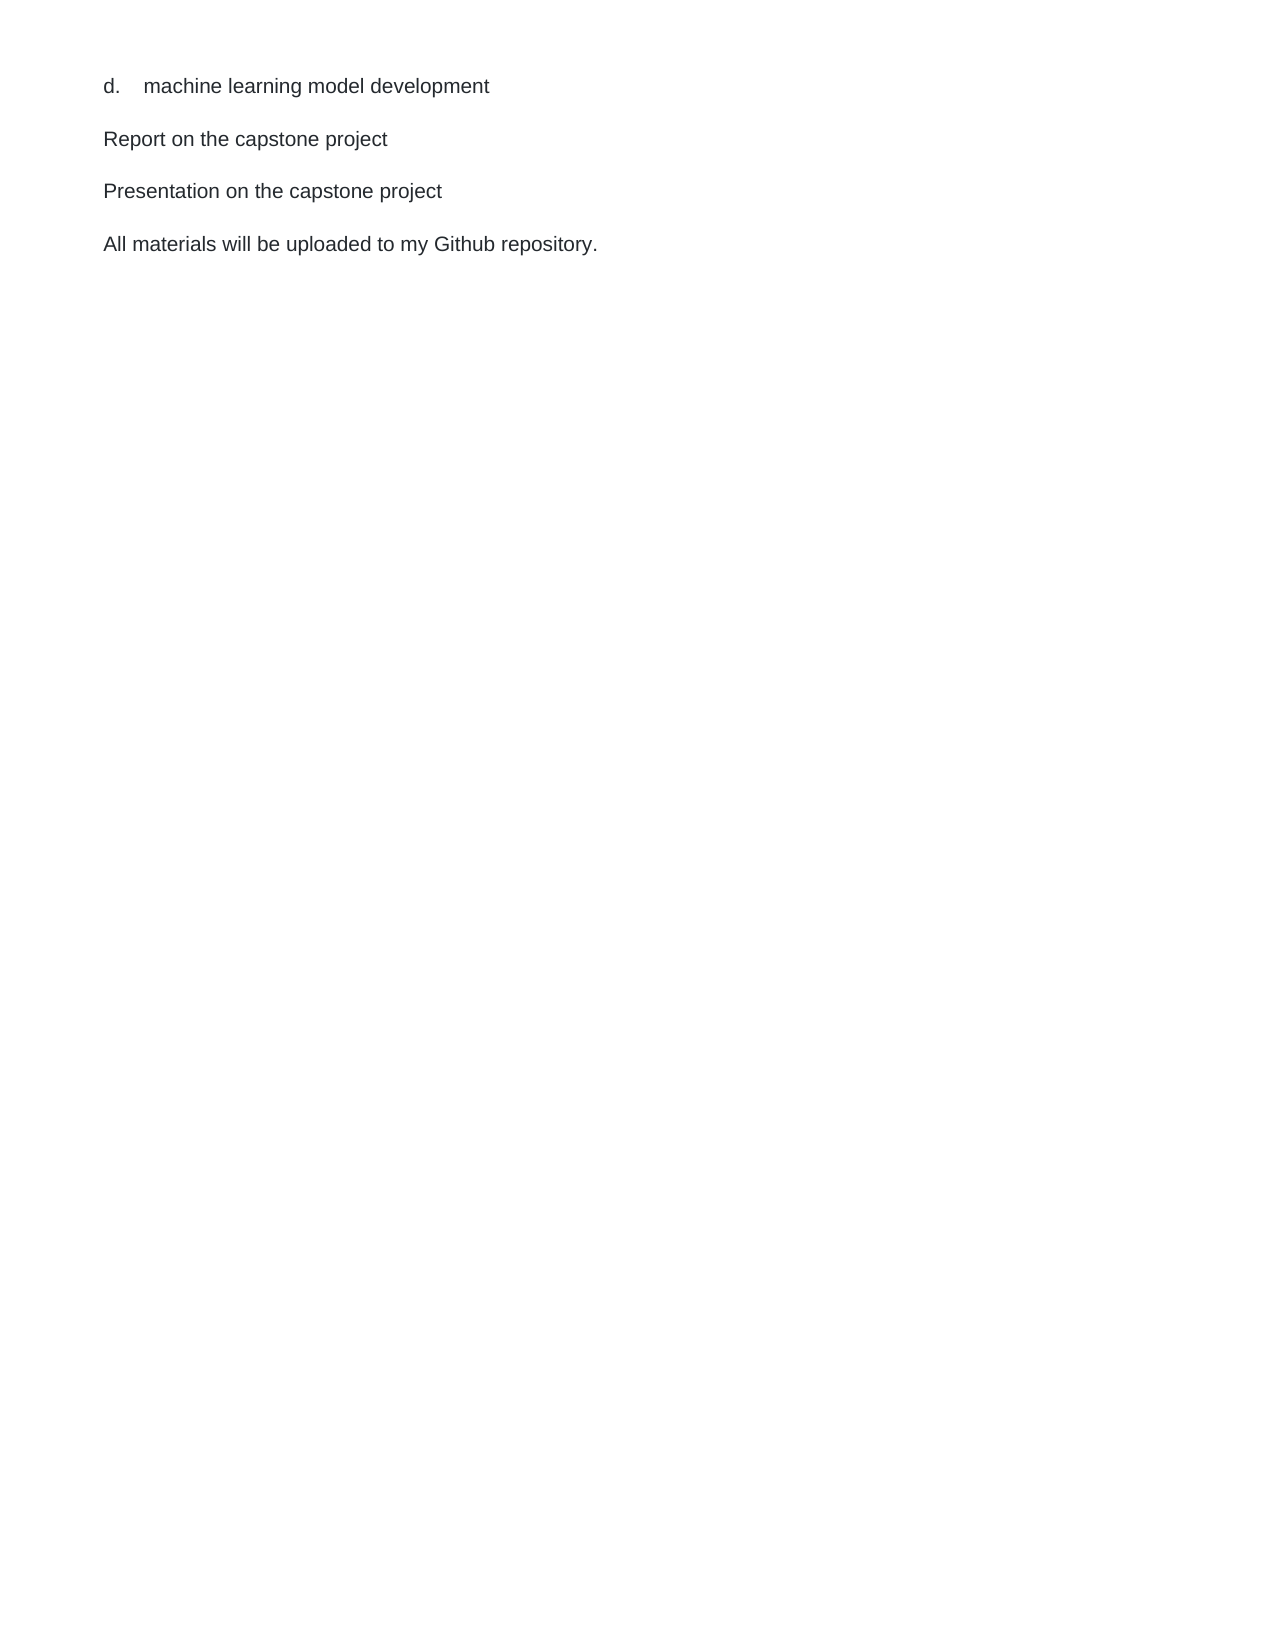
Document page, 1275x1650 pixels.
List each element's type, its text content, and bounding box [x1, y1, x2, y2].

text All materials will be uploaded to my Github repository. [103, 231, 1191, 255]
text Report on the capstone project [103, 126, 1191, 150]
text Presentation on the capstone project [103, 179, 1191, 203]
text d. machine learning model development [103, 74, 1191, 98]
